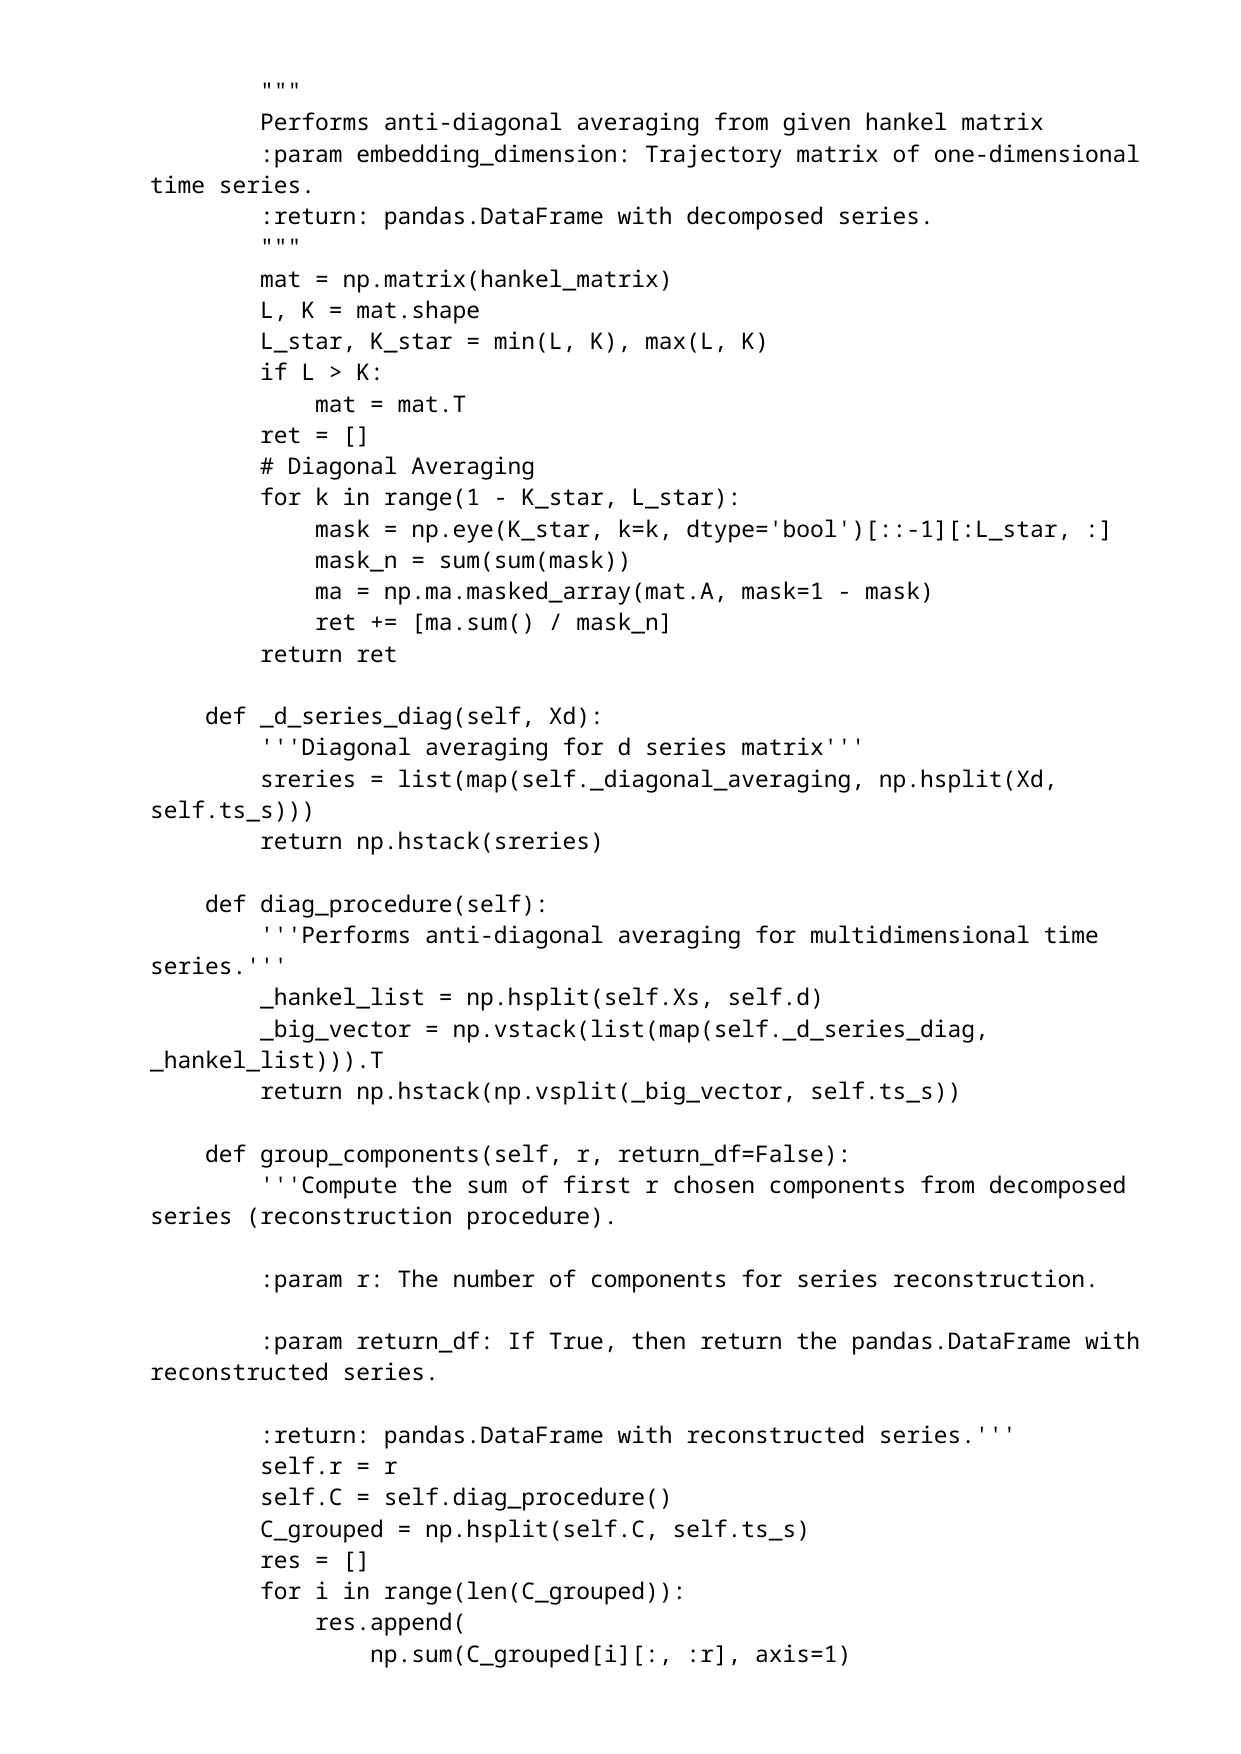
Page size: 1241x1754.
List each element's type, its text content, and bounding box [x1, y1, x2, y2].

list """ [150, 75, 1165, 106]
list # Diagonal Averaging [150, 450, 1165, 481]
list np.sum(C_grouped[i][:, :r], axis=1) [150, 1637, 1165, 1669]
list '''Performs anti-diagonal averaging for multidimensional time series.''' [150, 919, 1165, 981]
list _big_vector = np.vstack(list(map(self._d_series_diag, _hankel_list))).T [150, 1012, 1165, 1075]
list Performs anti-diagonal averaging from given hankel matrix [150, 106, 1165, 137]
list def diag_procedure(self): [150, 887, 1165, 919]
list mask_n = sum(sum(mask)) [150, 544, 1165, 575]
list mat = np.matrix(hankel_matrix) [150, 262, 1165, 294]
list :return: pandas.DataFrame with decomposed series. [150, 200, 1165, 231]
list L, K = mat.shape [150, 294, 1165, 325]
list return np.hstack(sreries) [150, 825, 1165, 856]
list res = [] [150, 1544, 1165, 1575]
list def group_components(self, r, return_df=False): [150, 1137, 1165, 1169]
list return np.hstack(np.vsplit(_big_vector, self.ts_s)) [150, 1075, 1165, 1106]
list C_grouped = np.hsplit(self.C, self.ts_s) [150, 1512, 1165, 1544]
list mat = mat.T [150, 387, 1165, 419]
list :param r: The number of components for series reconstruction. [150, 1262, 1165, 1294]
list if L > K: [150, 356, 1165, 387]
list ret += [ma.sum() / mask_n] [150, 606, 1165, 637]
list res.append( [150, 1606, 1165, 1637]
list ma = np.ma.masked_array(mat.A, mask=1 - mask) [150, 575, 1165, 606]
list L_star, K_star = min(L, K), max(L, K) [150, 325, 1165, 356]
list for i in range(len(C_grouped)): [150, 1575, 1165, 1606]
list return ret [150, 637, 1165, 669]
list for k in range(1 - K_star, L_star): [150, 481, 1165, 512]
list sreries = list(map(self._diagonal_averaging, np.hsplit(Xd, self.ts_s))) [150, 762, 1165, 825]
list self.r = r [150, 1450, 1165, 1481]
list :param embedding_dimension: Trajectory matrix of one-dimensional time series. [150, 137, 1165, 200]
list def _d_series_diag(self, Xd): [150, 700, 1165, 731]
list self.C = self.diag_procedure() [150, 1481, 1165, 1512]
list ret = [] [150, 419, 1165, 450]
list '''Diagonal averaging for d series matrix''' [150, 731, 1165, 762]
list :return: pandas.DataFrame with reconstructed series.''' [150, 1419, 1165, 1450]
list """ [150, 231, 1165, 262]
list _hankel_list = np.hsplit(self.Xs, self.d) [150, 981, 1165, 1012]
list :param return_df: If True, then return the pandas.DataFrame with reconstructed series. [150, 1325, 1165, 1387]
list mask = np.eye(K_star, k=k, dtype='bool')[::-1][:L_star, :] [150, 512, 1165, 544]
list '''Compute the sum of first r chosen components from decomposed series (reconstruction procedure). [150, 1169, 1165, 1231]
